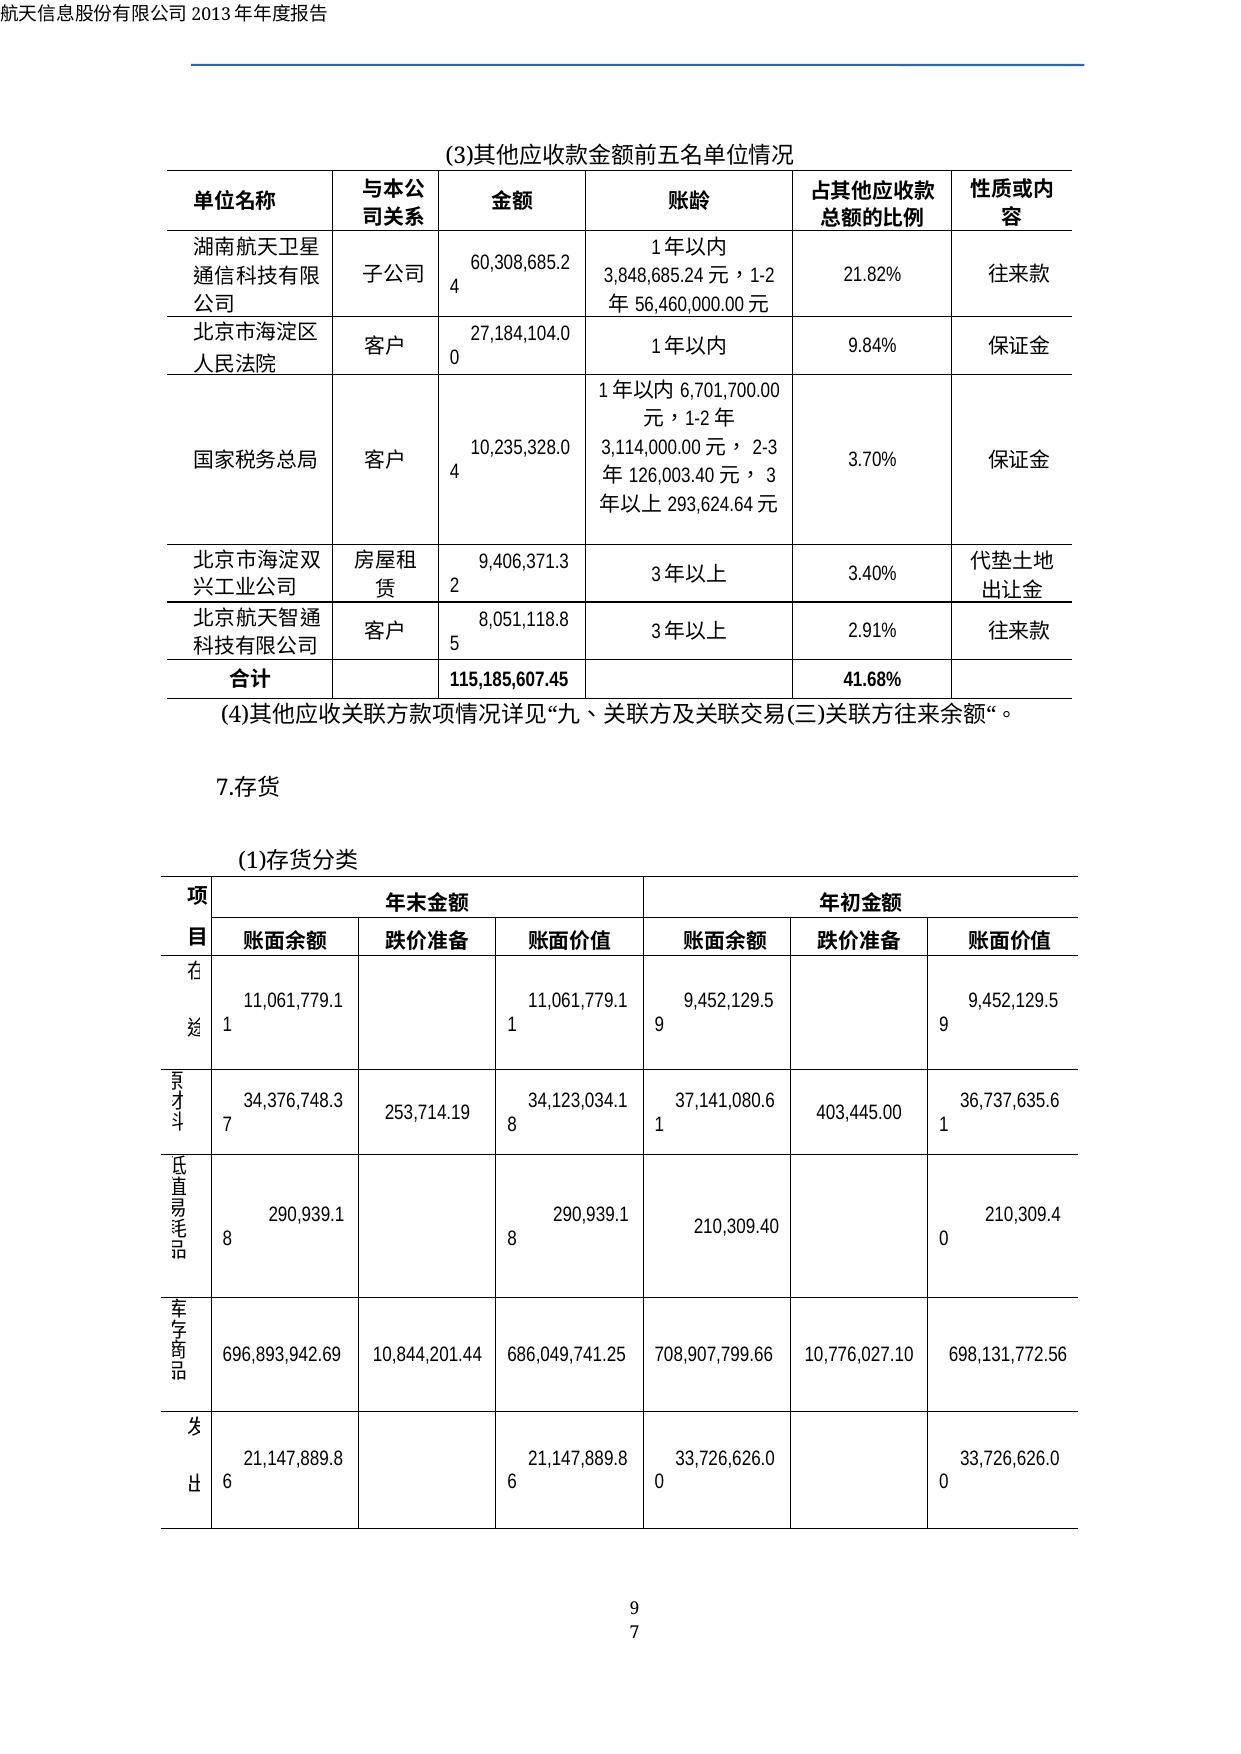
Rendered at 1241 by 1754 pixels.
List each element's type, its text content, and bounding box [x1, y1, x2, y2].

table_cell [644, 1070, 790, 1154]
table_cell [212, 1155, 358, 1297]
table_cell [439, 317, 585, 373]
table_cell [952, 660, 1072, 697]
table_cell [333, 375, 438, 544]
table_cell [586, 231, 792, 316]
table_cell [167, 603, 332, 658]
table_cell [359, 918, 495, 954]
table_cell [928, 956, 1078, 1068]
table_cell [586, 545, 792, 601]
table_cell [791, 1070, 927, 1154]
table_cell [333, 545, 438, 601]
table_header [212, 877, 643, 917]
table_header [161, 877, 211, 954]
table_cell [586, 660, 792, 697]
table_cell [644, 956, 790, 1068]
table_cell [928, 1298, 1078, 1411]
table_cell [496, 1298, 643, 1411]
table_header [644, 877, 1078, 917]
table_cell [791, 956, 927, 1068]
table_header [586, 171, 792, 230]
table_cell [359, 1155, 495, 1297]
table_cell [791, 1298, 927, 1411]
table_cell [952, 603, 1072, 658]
text (3)其他应收款金额前五名单位情况 [159, 139, 1080, 170]
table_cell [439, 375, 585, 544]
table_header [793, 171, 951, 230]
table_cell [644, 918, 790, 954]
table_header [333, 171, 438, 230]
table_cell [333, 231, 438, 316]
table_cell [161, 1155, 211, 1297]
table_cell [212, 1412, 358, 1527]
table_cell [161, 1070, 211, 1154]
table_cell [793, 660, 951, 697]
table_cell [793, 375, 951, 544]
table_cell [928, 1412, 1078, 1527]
list 存货 [159, 771, 1080, 803]
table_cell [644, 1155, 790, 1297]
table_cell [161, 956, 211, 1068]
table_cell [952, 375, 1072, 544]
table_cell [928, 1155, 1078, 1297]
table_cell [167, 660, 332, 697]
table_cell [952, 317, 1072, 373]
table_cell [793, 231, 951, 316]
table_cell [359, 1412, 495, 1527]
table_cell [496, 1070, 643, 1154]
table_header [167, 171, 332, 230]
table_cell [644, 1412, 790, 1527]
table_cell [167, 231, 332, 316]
text (1)存货分类 [238, 844, 1080, 876]
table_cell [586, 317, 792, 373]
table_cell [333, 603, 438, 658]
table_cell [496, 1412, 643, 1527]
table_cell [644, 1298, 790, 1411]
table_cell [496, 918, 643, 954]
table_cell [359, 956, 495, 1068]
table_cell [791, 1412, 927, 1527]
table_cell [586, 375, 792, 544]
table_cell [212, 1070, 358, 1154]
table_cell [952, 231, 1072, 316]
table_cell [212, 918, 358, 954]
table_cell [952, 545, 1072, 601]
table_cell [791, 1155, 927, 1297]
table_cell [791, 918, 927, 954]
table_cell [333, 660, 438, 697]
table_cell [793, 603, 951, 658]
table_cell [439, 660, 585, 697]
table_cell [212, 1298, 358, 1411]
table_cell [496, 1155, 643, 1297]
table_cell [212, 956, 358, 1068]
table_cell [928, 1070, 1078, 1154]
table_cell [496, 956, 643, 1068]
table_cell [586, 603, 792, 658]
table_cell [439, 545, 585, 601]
text (4)其他应收关联方款项情况详见“九、关联方及关联交易(三)关联方往来余额“。 [159, 698, 1080, 730]
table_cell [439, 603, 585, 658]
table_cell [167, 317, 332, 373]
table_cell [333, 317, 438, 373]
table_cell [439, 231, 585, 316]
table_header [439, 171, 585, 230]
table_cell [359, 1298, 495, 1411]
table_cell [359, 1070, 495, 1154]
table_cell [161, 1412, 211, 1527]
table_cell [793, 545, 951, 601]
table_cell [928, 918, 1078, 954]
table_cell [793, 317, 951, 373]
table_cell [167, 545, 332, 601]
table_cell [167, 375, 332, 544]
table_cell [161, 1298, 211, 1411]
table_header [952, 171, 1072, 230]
